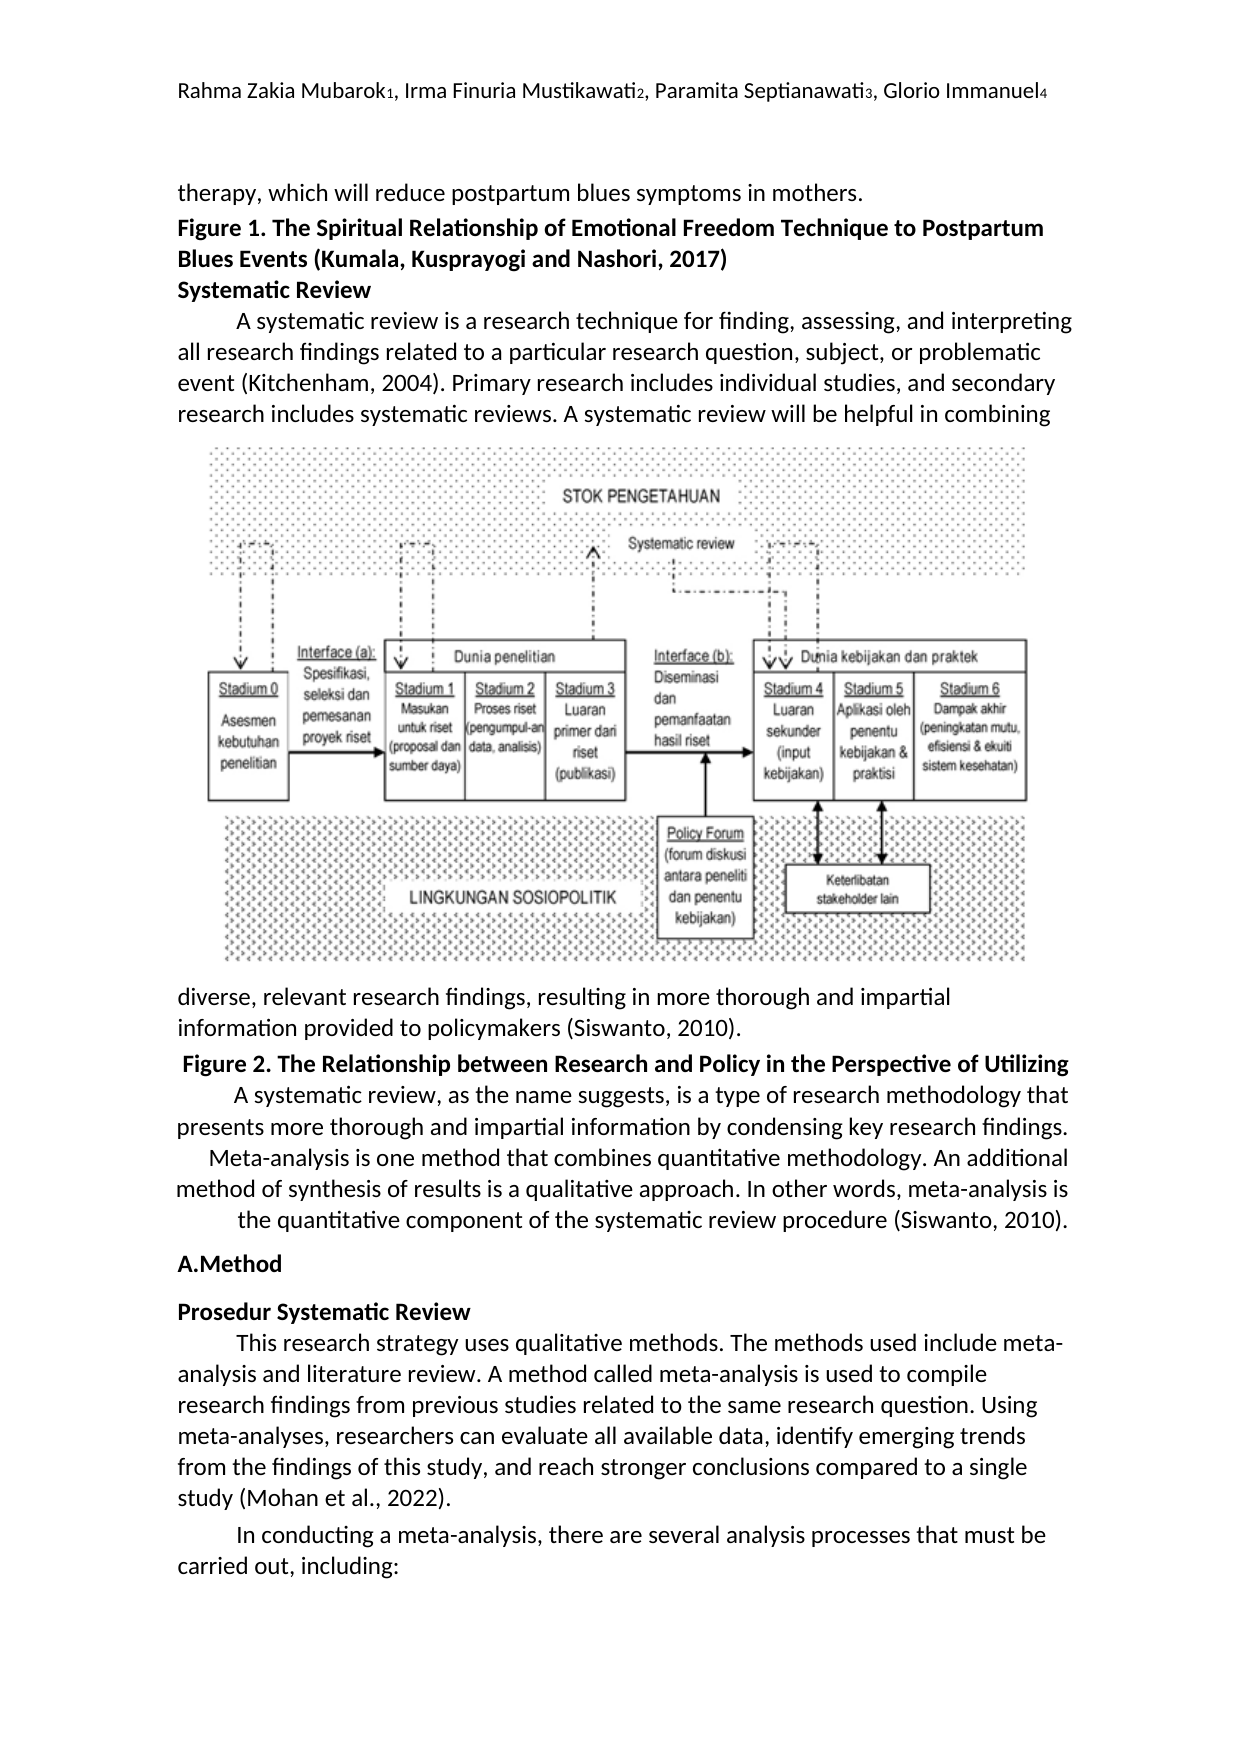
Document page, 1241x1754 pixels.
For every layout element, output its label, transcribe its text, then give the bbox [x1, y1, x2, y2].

text Figure 1. The Spiritual Relationship of Emotional Freedom Technique to Postpartum Blues Events (Kumala, Kusprayogi and Nashori, 2017) Systematic Review A systematic review is a research technique for finding, assessing, and interpreting all research findings related to a particular research question, subject, or problematic event (Kitchenham, 2004). Primary research includes individual studies, and secondary research includes systematic reviews. A systematic review will be helpful in combining [177, 212, 1075, 429]
text therapy, which will reduce postpartum blues symptoms in mothers. [177, 182, 1090, 207]
text Rahma Zakia Mubarok1, Irma Finuria Mustikawati2, Paramita Septianawati3, Glorio Immanuel4 [177, 79, 1090, 104]
text Prosedur Systematic Review This research strategy uses qualitative methods. The methods used include meta-analysis and literature review. A method called meta-analysis is used to compile research findings from previous studies related to the same research question. Using meta-analyses, researchers can evaluate all available data, identify emerging trends from the findings of this study, and reach stronger conclusions compared to a single study (Mohan et al., 2022). [177, 1296, 1075, 1513]
text diverse, relevant research findings, resulting in more thorough and impartial information provided to policymakers (Siswanto, 2010). [177, 981, 1075, 1043]
text In conducting a meta-analysis, there are several analysis processes that must be carried out, including: [177, 1519, 1075, 1581]
text Figure 2. The Relationship between Research and Policy in the Perspective of Utilizing A systematic review, as the name suggests, is a type of research methodology that presents more thorough and impartial information by condensing key research findings. Meta-analysis is one method that combines quantitative methodology. An additional method of synthesis of results is a qualitative approach. In other words, meta-analysis is the quantitative component of the systematic review procedure (Siswanto, 2010). [165, 1048, 1069, 1234]
picture [202, 437, 1038, 976]
text A.Method [177, 1253, 1090, 1278]
